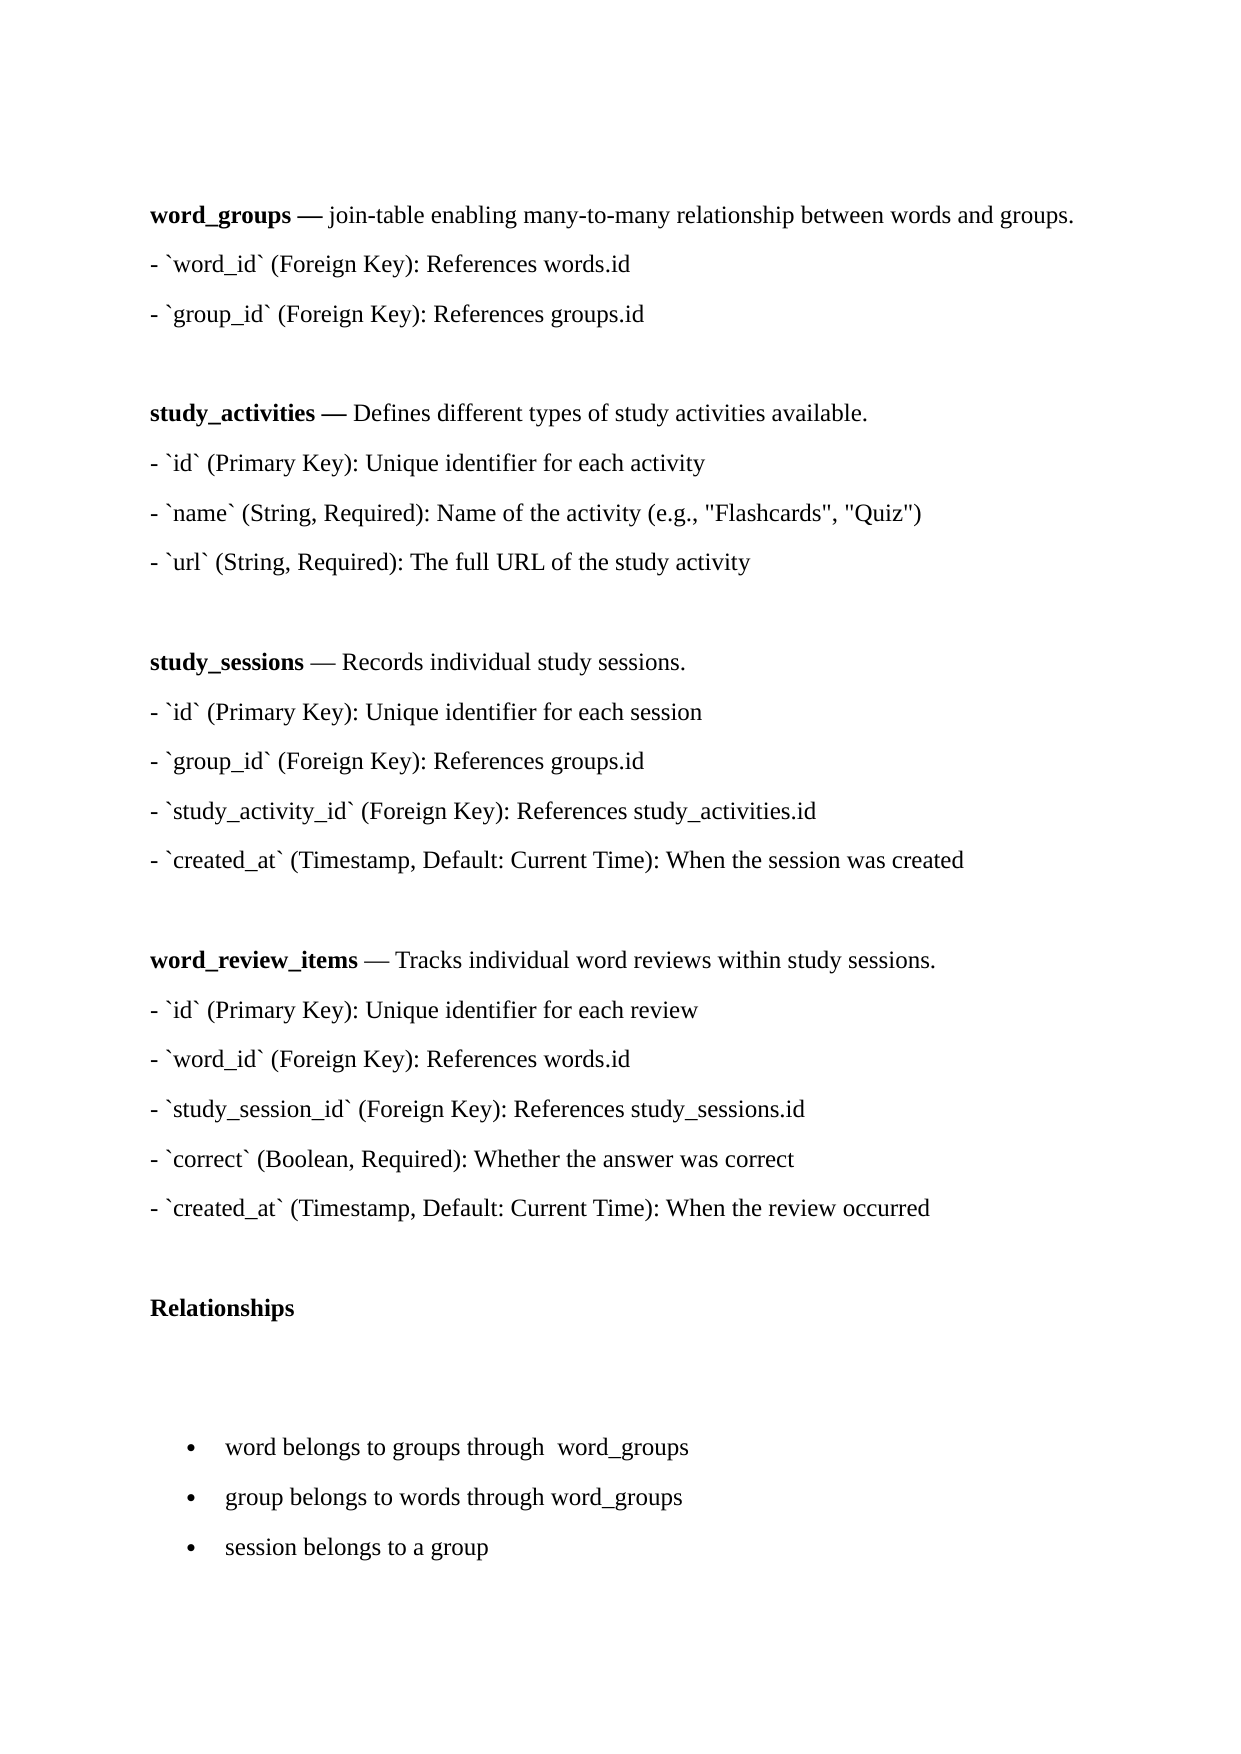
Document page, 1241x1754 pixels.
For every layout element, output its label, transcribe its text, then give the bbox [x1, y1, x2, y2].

text - `word_id` (Foreign Key): References words.id [150, 249, 1090, 278]
text - `study_activity_id` (Foreign Key): References study_activities.id [150, 796, 1090, 825]
text - `id` (Primary Key): Unique identifier for each review [150, 995, 1090, 1023]
text - `created_at` (Timestamp, Default: Current Time): When the session was created [150, 846, 1090, 874]
text - `id` (Primary Key): Unique identifier for each activity [150, 448, 1090, 477]
text word_review_items — Tracks individual word reviews within study sessions. [150, 945, 1090, 974]
text - `correct` (Boolean, Required): Whether the answer was correct [150, 1144, 1090, 1172]
text Relationships [150, 1293, 1090, 1322]
text - `name` (String, Required): Name of the activity (e.g., "Flashcards", "Quiz") [150, 498, 1090, 527]
list word belongs to groups through word_groups [187, 1432, 1090, 1461]
text - `group_id` (Foreign Key): References groups.id [150, 299, 1090, 328]
text study_sessions — Records individual study sessions. [150, 647, 1090, 676]
text - `word_id` (Foreign Key): References words.id [150, 1044, 1090, 1073]
text - `id` (Primary Key): Unique identifier for each session [150, 697, 1090, 725]
list session belongs to a group [187, 1532, 1090, 1560]
text word_groups — join-table enabling many-to-many relationship between words and groups. [150, 200, 1090, 228]
text - `group_id` (Foreign Key): References groups.id [150, 746, 1090, 775]
list group belongs to words through word_groups [187, 1482, 1090, 1511]
text study_activities — Defines different types of study activities available. [150, 398, 1090, 427]
text - `url` (String, Required): The full URL of the study activity [150, 547, 1090, 576]
text - `created_at` (Timestamp, Default: Current Time): When the review occurred [150, 1193, 1090, 1222]
text - `study_session_id` (Foreign Key): References study_sessions.id [150, 1094, 1090, 1123]
